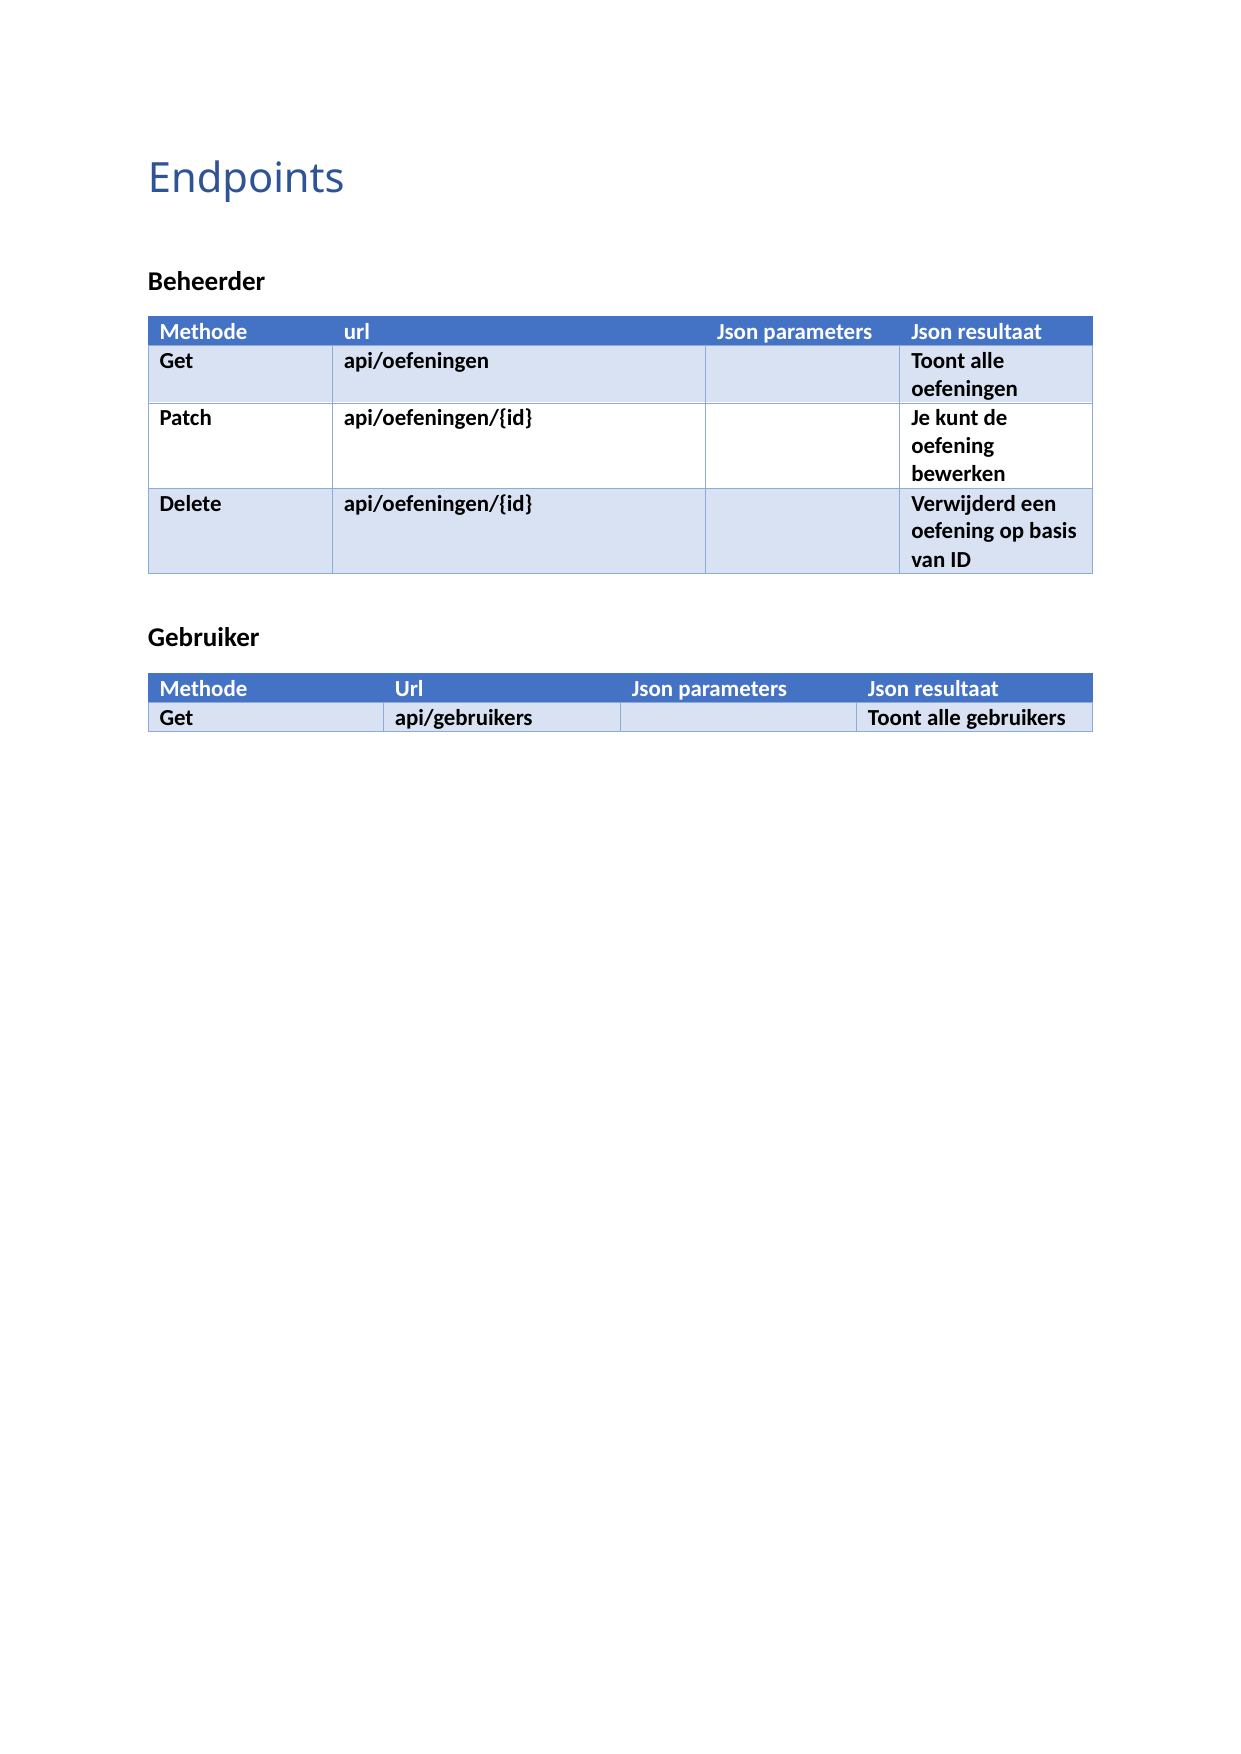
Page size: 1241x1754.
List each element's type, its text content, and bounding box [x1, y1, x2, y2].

table_cell [621, 703, 856, 731]
table_cell [706, 404, 899, 488]
table_header url [333, 318, 705, 345]
table_cell Toont alle gebruikers [857, 703, 1092, 731]
table_cell Get [149, 703, 383, 731]
table_cell api/oefeningen/{id} [333, 404, 705, 488]
table_cell Verwijderd een oefening op basis van ID [900, 489, 1092, 573]
table_header Json resultaat [857, 674, 1092, 702]
table_cell Patch [149, 404, 332, 488]
table_cell Toont alle oefeningen [900, 346, 1092, 402]
table_cell api/gebruikers [384, 703, 620, 731]
text Beheerder [148, 264, 1093, 297]
table_header Url [384, 674, 620, 702]
table_header Methode [149, 674, 383, 702]
table_cell [706, 346, 899, 402]
table_header Json parameters [706, 318, 899, 345]
table_header Json resultaat [900, 318, 1092, 345]
table_header Json parameters [621, 674, 856, 702]
table_cell Get [149, 346, 332, 402]
subtitle Endpoints [148, 148, 1093, 204]
table_cell Delete [149, 489, 332, 573]
table_cell api/oefeningen [333, 346, 705, 402]
table_cell api/oefeningen/{id} [333, 489, 705, 573]
text Gebruiker [148, 621, 1093, 654]
table_cell [706, 489, 899, 573]
table_cell Je kunt de oefening bewerken [900, 404, 1092, 488]
table_header Methode [149, 318, 332, 345]
